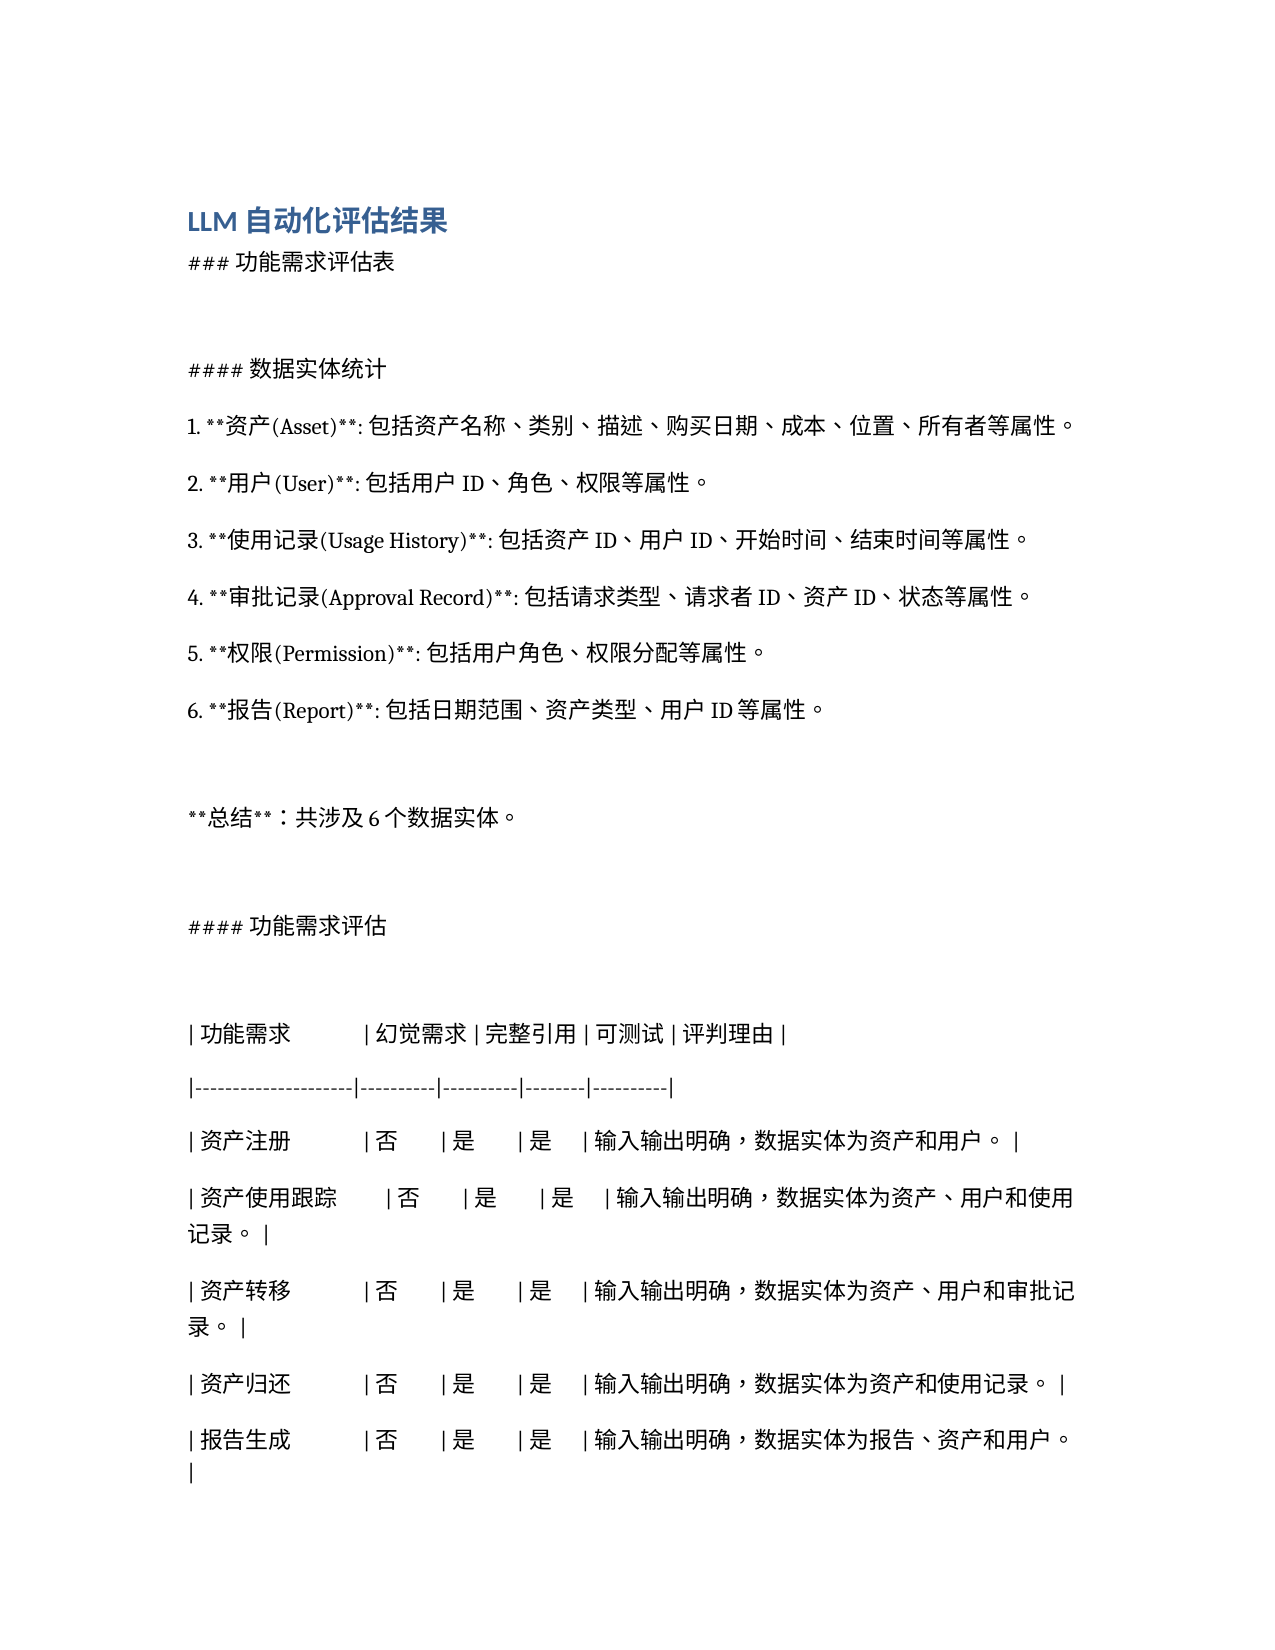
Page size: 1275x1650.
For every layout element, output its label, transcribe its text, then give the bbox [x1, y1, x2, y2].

text |---------------------|----------|----------|--------|----------| [187, 1074, 1087, 1101]
text | 资产归还 | 否 | 是 | 是 | 输入输出明确，数据实体为资产和使用记录。 | [187, 1367, 1087, 1399]
text | 资产注册 | 否 | 是 | 是 | 输入输出明确，数据实体为资产和用户。 | [187, 1125, 1087, 1157]
text #### 功能需求评估 [187, 910, 1087, 941]
text | 资产转移 | 否 | 是 | 是 | 输入输出明确，数据实体为资产、用户和审批记录。 | [187, 1275, 1087, 1342]
text | 资产使用跟踪 | 否 | 是 | 是 | 输入输出明确，数据实体为资产、用户和使用记录。 | [187, 1182, 1087, 1249]
text 1. **资产(Asset)**: 包括资产名称、类别、描述、购买日期、成本、位置、所有者等属性。 [187, 410, 1087, 441]
text 5. **权限(Permission)**: 包括用户角色、权限分配等属性。 [187, 637, 1087, 668]
text | 报告生成 | 否 | 是 | 是 | 输入输出明确，数据实体为报告、资产和用户。 | [187, 1424, 1087, 1486]
text #### 数据实体统计 [187, 353, 1087, 385]
text 4. **审批记录(Approval Record)**: 包括请求类型、请求者ID、资产ID、状态等属性。 [187, 581, 1087, 612]
text 6. **报告(Report)**: 包括日期范围、资产类型、用户ID等属性。 [187, 694, 1087, 725]
subtitle LLM 自动化评估结果 [187, 200, 1087, 240]
text 3. **使用记录(Usage History)**: 包括资产ID、用户ID、开始时间、结束时间等属性。 [187, 524, 1087, 555]
text | 功能需求 | 幻觉需求 | 完整引用 | 可测试 | 评判理由 | [187, 1017, 1087, 1049]
text **总结**：共涉及6个数据实体。 [187, 802, 1087, 833]
text ### 功能需求评估表 [187, 246, 1087, 277]
text 2. **用户(User)**: 包括用户ID、角色、权限等属性。 [187, 467, 1087, 498]
